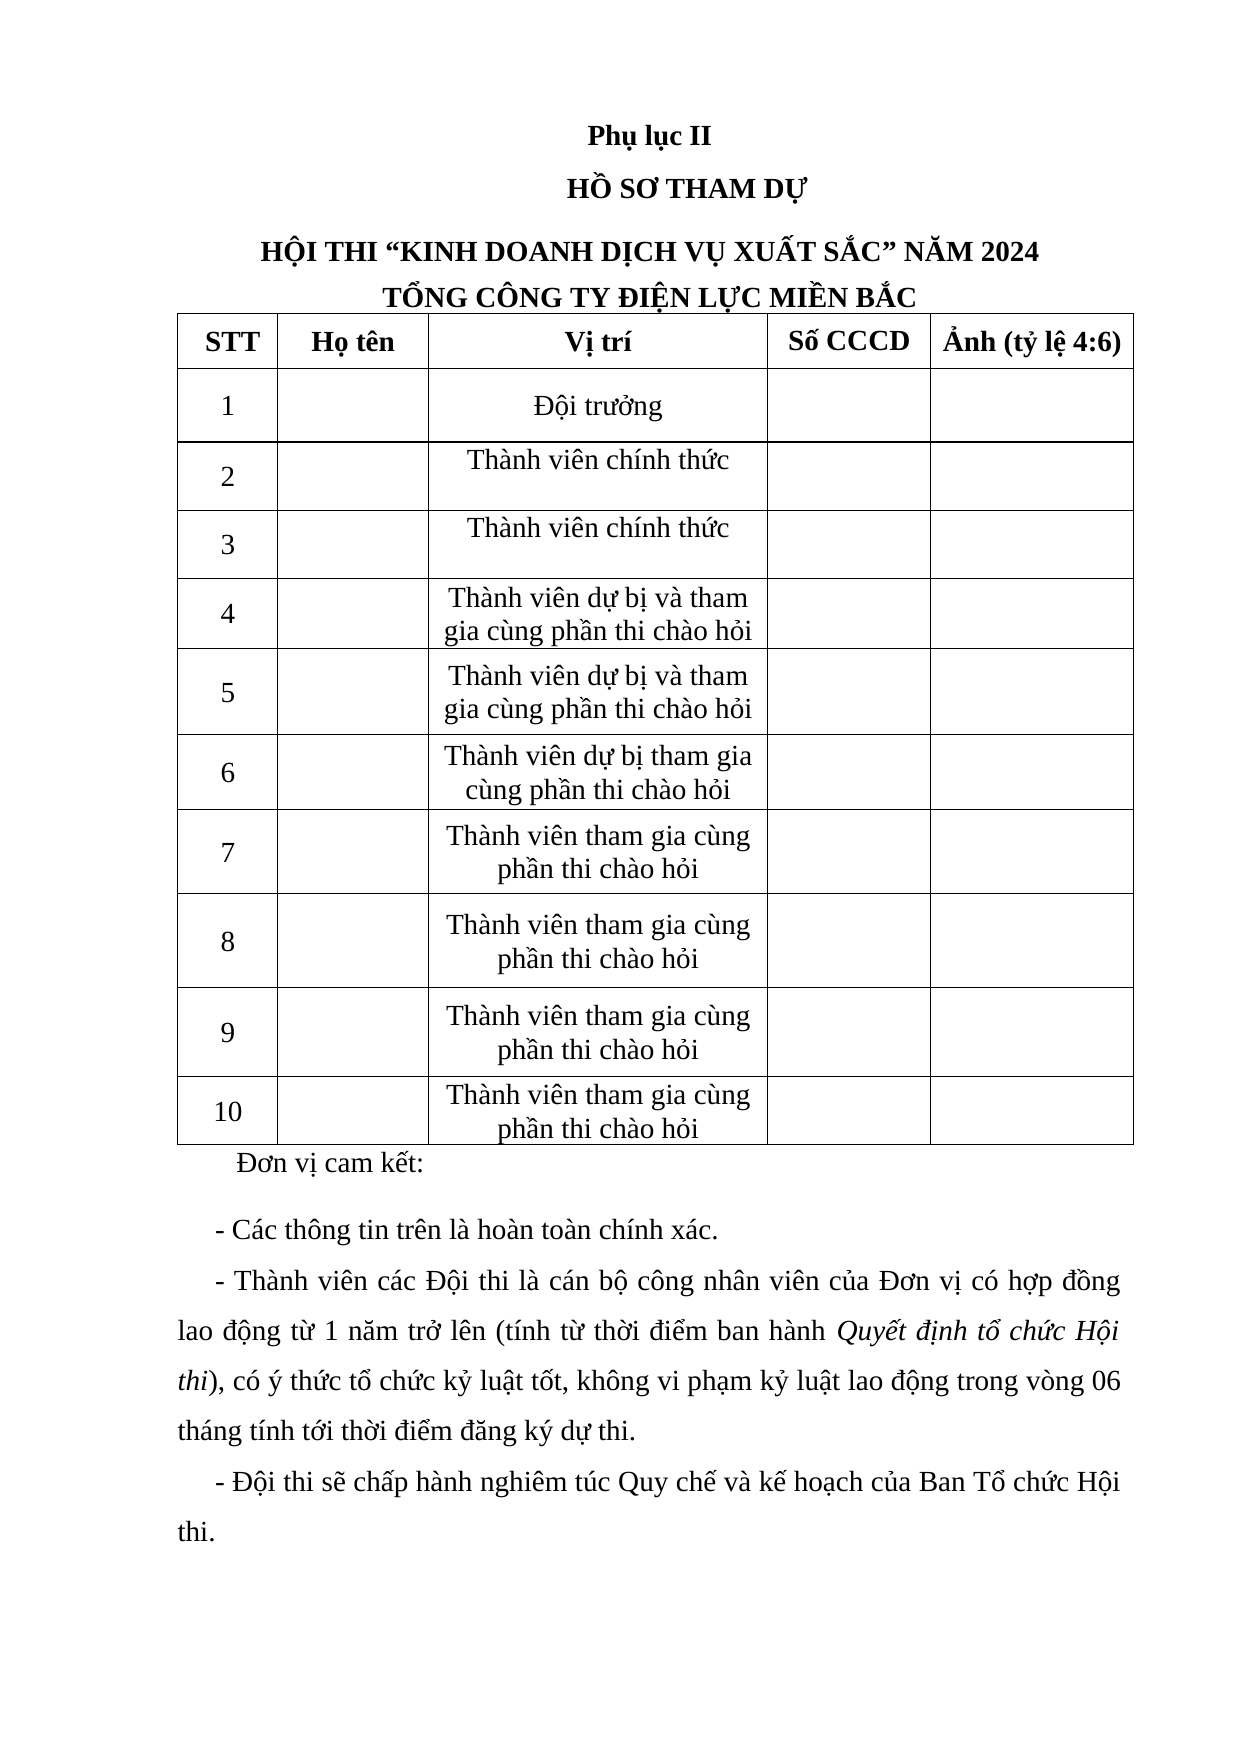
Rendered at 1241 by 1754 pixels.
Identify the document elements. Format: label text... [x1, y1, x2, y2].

table_cell 10 [178, 1077, 277, 1144]
text - Thành viên các Đội thi là cán bộ công nhân viên của Đơn vị có hợp đồng lao động từ 1 năm trở lên (tính từ thời điểm ban hành Quyết định tổ chức Hội thi), có ý thức tổ chức kỷ luật tốt, không vi phạm kỷ luật lao động trong vòng 06 tháng tính tới thời điểm đăng ký dự thi. [177, 1263, 1122, 1447]
table_cell 4 [178, 579, 277, 648]
table_cell [278, 810, 428, 893]
table_cell [768, 579, 930, 648]
table_cell [768, 511, 930, 578]
text HỘI THI “KINH DOANH DỊCH VỤ XUẤT SẮC” NĂM 2024 [177, 234, 1122, 267]
table_cell [931, 369, 1133, 441]
table_cell [278, 1077, 428, 1144]
table_cell [768, 1077, 930, 1144]
table_cell Thành viên dự bị tham gia cùng phần thi chào hỏi [429, 735, 767, 809]
table_cell [768, 988, 930, 1076]
table_cell [931, 894, 1133, 987]
table_cell [768, 443, 930, 509]
text Phụ lục II [177, 118, 1122, 152]
table_cell Thành viên chính thức [429, 511, 767, 578]
table_cell 8 [178, 894, 277, 987]
table_cell [278, 649, 428, 734]
table_header Họ tên [278, 314, 428, 368]
table_cell [768, 369, 930, 441]
table_cell Thành viên tham gia cùng phần thi chào hỏi [429, 894, 767, 987]
table_cell [278, 735, 428, 809]
text HỒ SƠ THAM DỰ [177, 171, 1122, 204]
table_cell [278, 443, 428, 509]
table_cell [931, 649, 1133, 734]
table_cell Đội trưởng [429, 369, 767, 441]
table_cell 7 [178, 810, 277, 893]
table_cell [931, 810, 1133, 893]
table_header Số CCCD [768, 314, 930, 368]
text Đơn vị cam kết: [177, 1145, 1122, 1179]
table_cell [278, 579, 428, 648]
text - Các thông tin trên là hoàn toàn chính xác. [177, 1212, 1122, 1246]
table_cell 6 [178, 735, 277, 809]
table_header Vị trí [429, 314, 767, 368]
table_cell [768, 894, 930, 987]
table_cell [278, 369, 428, 441]
table_cell [768, 649, 930, 734]
table_cell Thành viên tham gia cùng phần thi chào hỏi [429, 988, 767, 1076]
table_cell [931, 443, 1133, 509]
table_cell [931, 579, 1133, 648]
table_cell 3 [178, 511, 277, 578]
text TỔNG CÔNG TY ĐIỆN LỰC MIỀN BẮC [177, 280, 1122, 313]
table_header Ảnh (tỷ lệ 4:6) [931, 314, 1133, 368]
table_cell Thành viên chính thức [429, 443, 767, 509]
table_cell Thành viên dự bị và tham gia cùng phần thi chào hỏi [429, 579, 767, 648]
table_cell [931, 735, 1133, 809]
text - Đội thi sẽ chấp hành nghiêm túc Quy chế và kế hoạch của Ban Tổ chức Hội thi. [177, 1464, 1122, 1548]
table_cell 9 [178, 988, 277, 1076]
table_cell 1 [178, 369, 277, 441]
table_cell [278, 894, 428, 987]
table_header STT [178, 314, 277, 368]
table_cell [768, 810, 930, 893]
table_cell [278, 511, 428, 578]
table_cell 5 [178, 649, 277, 734]
table_cell [931, 511, 1133, 578]
table_cell [931, 1077, 1133, 1144]
table_cell Thành viên tham gia cùng phần thi chào hỏi [429, 1077, 767, 1144]
table_cell Thành viên dự bị và tham gia cùng phần thi chào hỏi [429, 649, 767, 734]
table_cell [278, 988, 428, 1076]
table_cell [931, 988, 1133, 1076]
table_cell Thành viên tham gia cùng phần thi chào hỏi [429, 810, 767, 893]
table_cell [768, 735, 930, 809]
table_cell 2 [178, 443, 277, 509]
